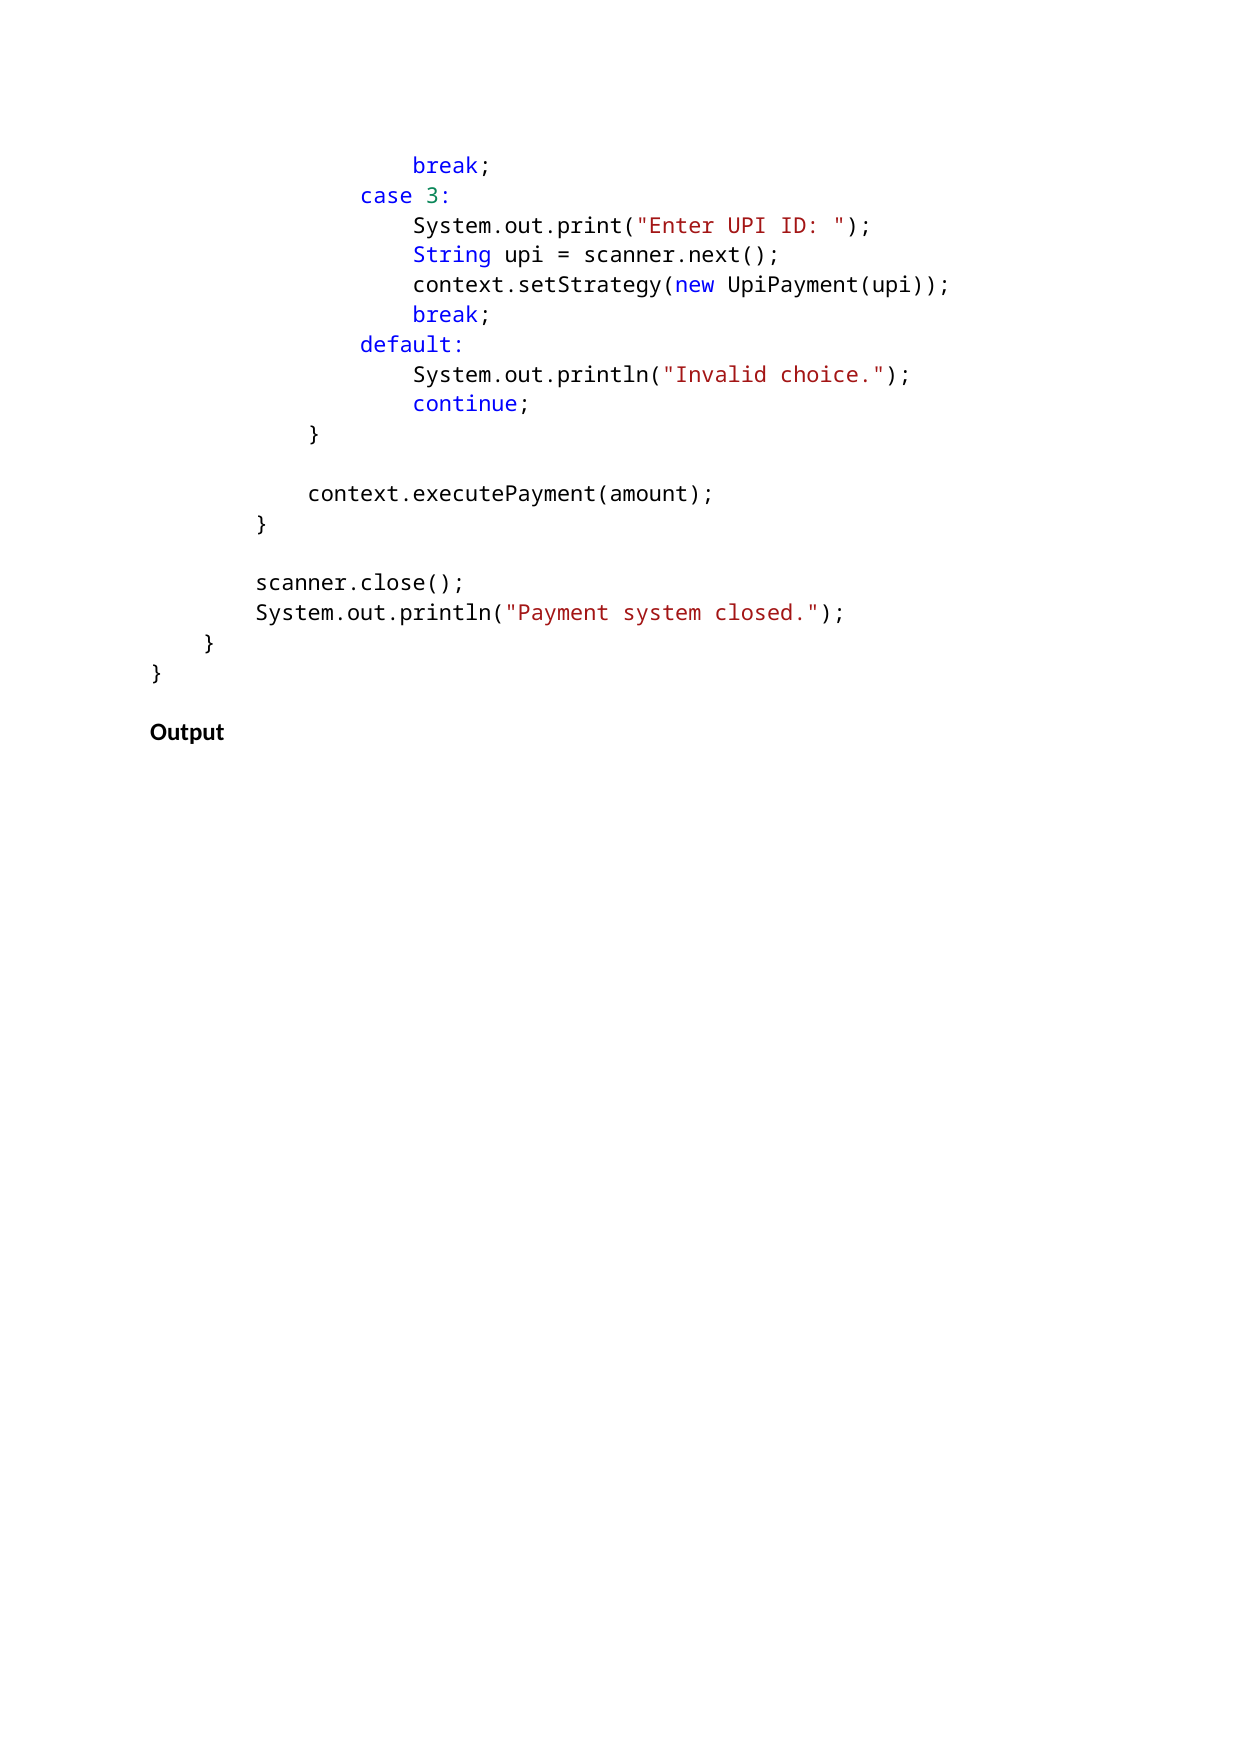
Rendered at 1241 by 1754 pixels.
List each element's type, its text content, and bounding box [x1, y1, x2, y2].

text } [150, 656, 1090, 686]
text scanner.close(); [150, 567, 1090, 597]
text context.setStrategy(new UpiPayment(upi)); [150, 269, 1090, 299]
text break; [150, 150, 1090, 180]
text System.out.println("Payment system closed."); [150, 597, 1090, 627]
text } [150, 507, 1090, 537]
text case 3: [150, 180, 1090, 209]
text continue; [150, 388, 1090, 418]
text } [150, 627, 1090, 656]
text default: [150, 329, 1090, 358]
text break; [150, 299, 1090, 329]
text System.out.println("Invalid choice."); [150, 358, 1090, 388]
text } [150, 418, 1090, 448]
text System.out.print("Enter UPI ID: "); [150, 209, 1090, 239]
text Output [150, 716, 1090, 747]
text String upi = scanner.next(); [150, 239, 1090, 269]
text context.executePayment(amount); [150, 478, 1090, 507]
